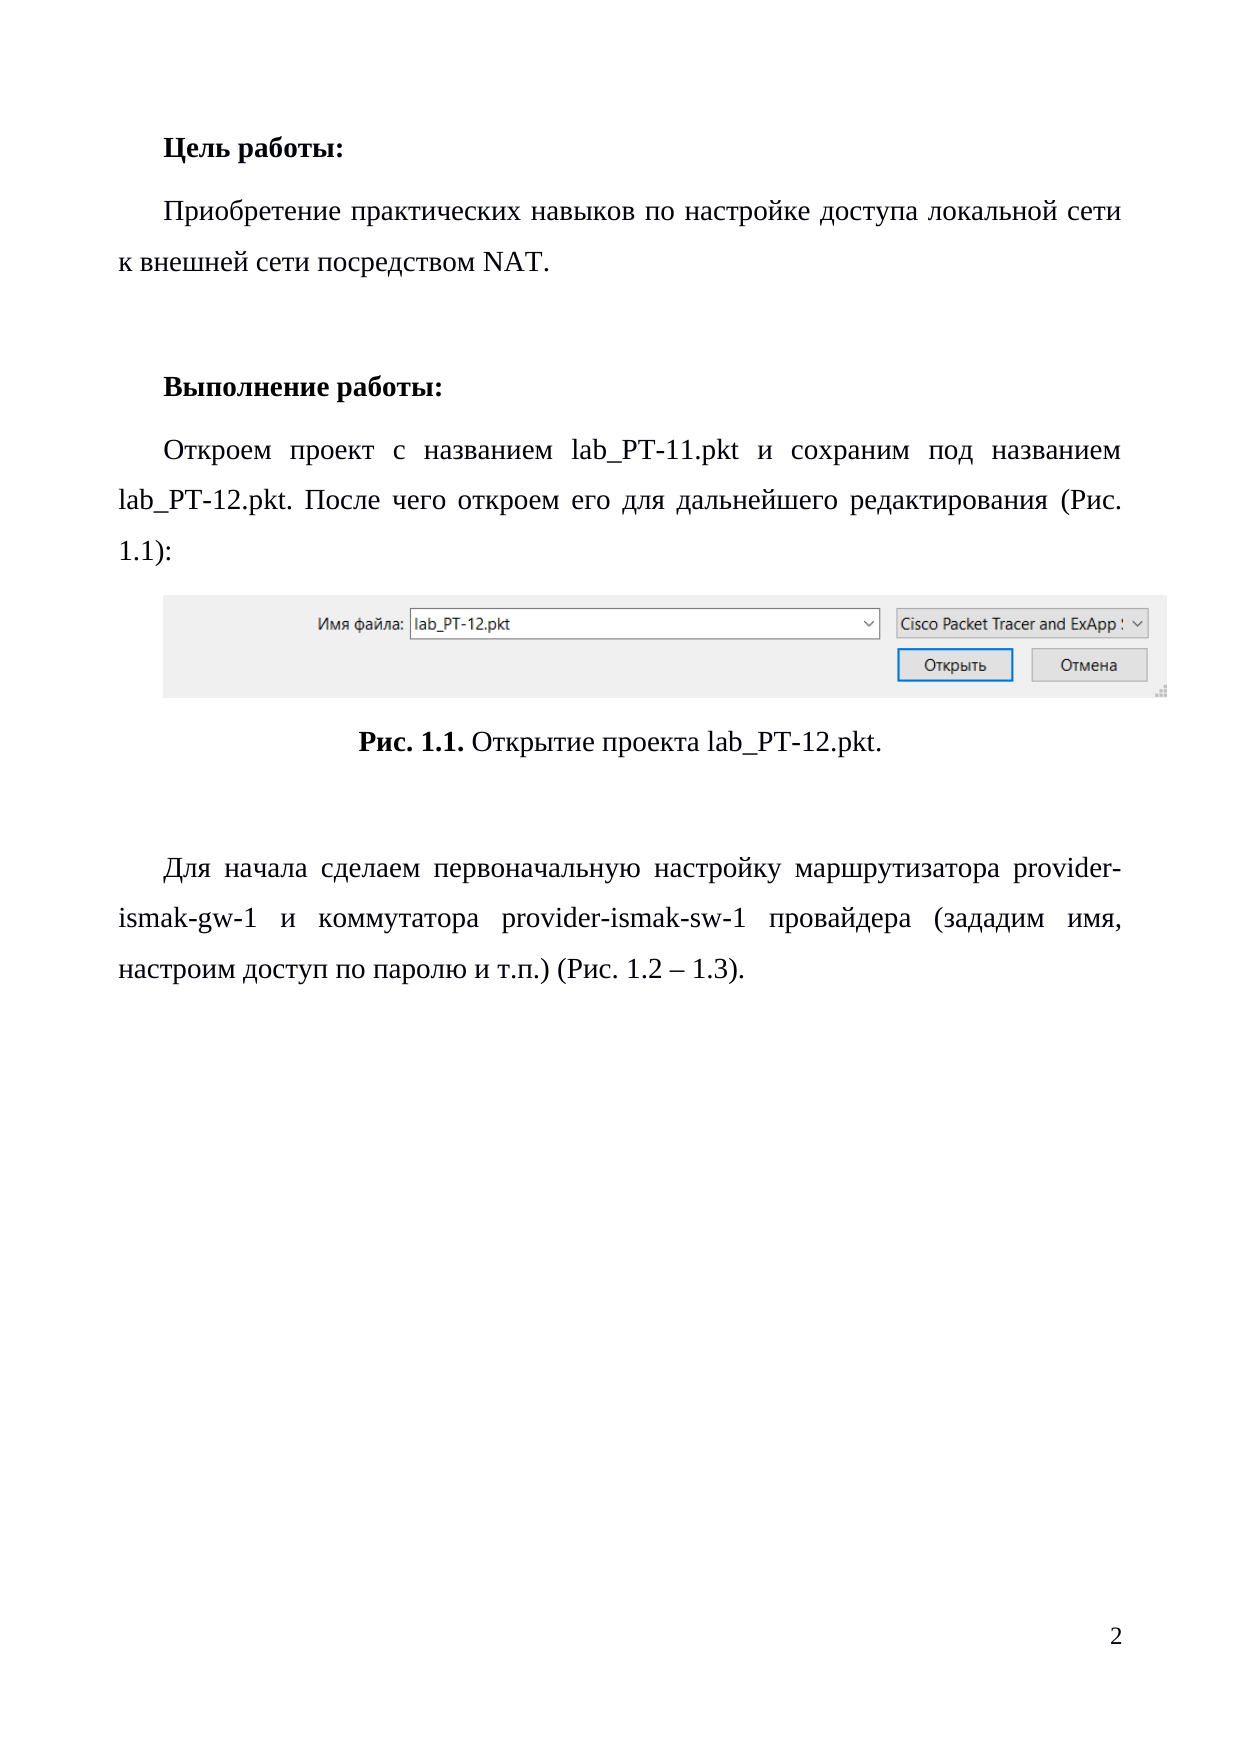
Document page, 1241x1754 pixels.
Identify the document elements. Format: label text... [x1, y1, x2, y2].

subtitle Цель работы: [118, 131, 1122, 164]
text Выполнение работы: [118, 369, 1122, 403]
text Для начала сделаем первоначальную настройку маршрутизатора provider-ismak-gw-1 и коммутатора provider-ismak-sw-1 провайдера (зададим имя, настроим доступ по паролю и т.п.) (Рис. 1.2 – 1.3). [118, 850, 1122, 984]
picture [163, 595, 1167, 698]
text Откроем проект с названием lab_PT-11.pkt и сохраним под названием lab_PT-12.pkt. После чего откроем его для дальнейшего редактирования (Рис. 1.1): [118, 432, 1122, 566]
text Рис. 1.1. Открытие проекта lab_PT-12.pkt. [118, 724, 1122, 758]
subtitle Приобретение практических навыков по настройке доступа локальной сети к внешней сети посредством NAT. [118, 193, 1122, 277]
